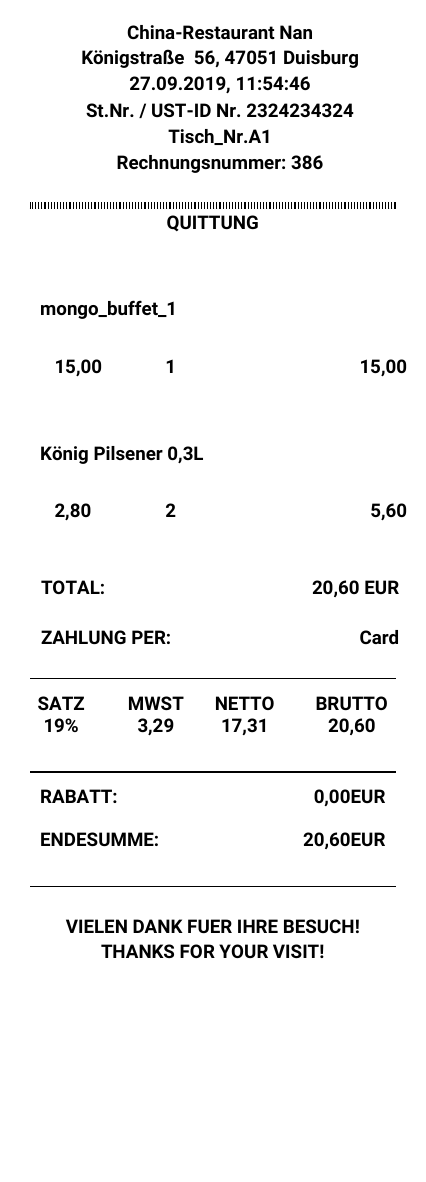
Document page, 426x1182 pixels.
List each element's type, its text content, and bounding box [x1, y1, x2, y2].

table_header RABATT: [30, 776, 213, 819]
text VIELEN DANK FUER IHRE BESUCH! [29, 916, 396, 938]
table_cell ENDESUMME: [30, 819, 213, 862]
table_cell Rechnungsnummer: 386 [30, 152, 410, 178]
table_header 1 [154, 356, 292, 382]
table_header 20,60 EUR [220, 577, 410, 627]
table_header BRUTTO 20,60 [289, 683, 414, 747]
table_header 15,00 [292, 356, 418, 382]
table_cell ZAHLUNG PER: [30, 628, 220, 654]
table_header 15,00 [43, 356, 154, 382]
table_header SATZ 19% [11, 683, 111, 747]
table_header mongo_buffet_1 [30, 288, 396, 330]
text QUITTUNG [29, 212, 396, 234]
table_header MWST 3,29 [111, 683, 200, 747]
table_header 5,60 [292, 500, 418, 527]
table_header China-Restaurant Nan Königstraße 56, 47051 Duisburg [30, 22, 410, 73]
table_header König Pilsener 0,3L [30, 432, 396, 475]
table_header TOTAL: [30, 577, 220, 627]
table_header NETTO 17,31 [200, 683, 289, 747]
table_cell Card [220, 628, 410, 654]
table_header 0,00EUR [213, 776, 396, 819]
table_cell Tisch_Nr.A1 [30, 126, 410, 152]
table_cell 20,60EUR [213, 819, 396, 862]
table_cell St.Nr. / UST-ID Nr. 2324234324 [30, 100, 410, 126]
table_header 2 [154, 500, 292, 527]
table_cell 27.09.2019, 11:54:46 [30, 74, 410, 100]
text THANKS FOR YOUR VISIT! [29, 941, 396, 963]
table_header 2,80 [43, 500, 154, 527]
